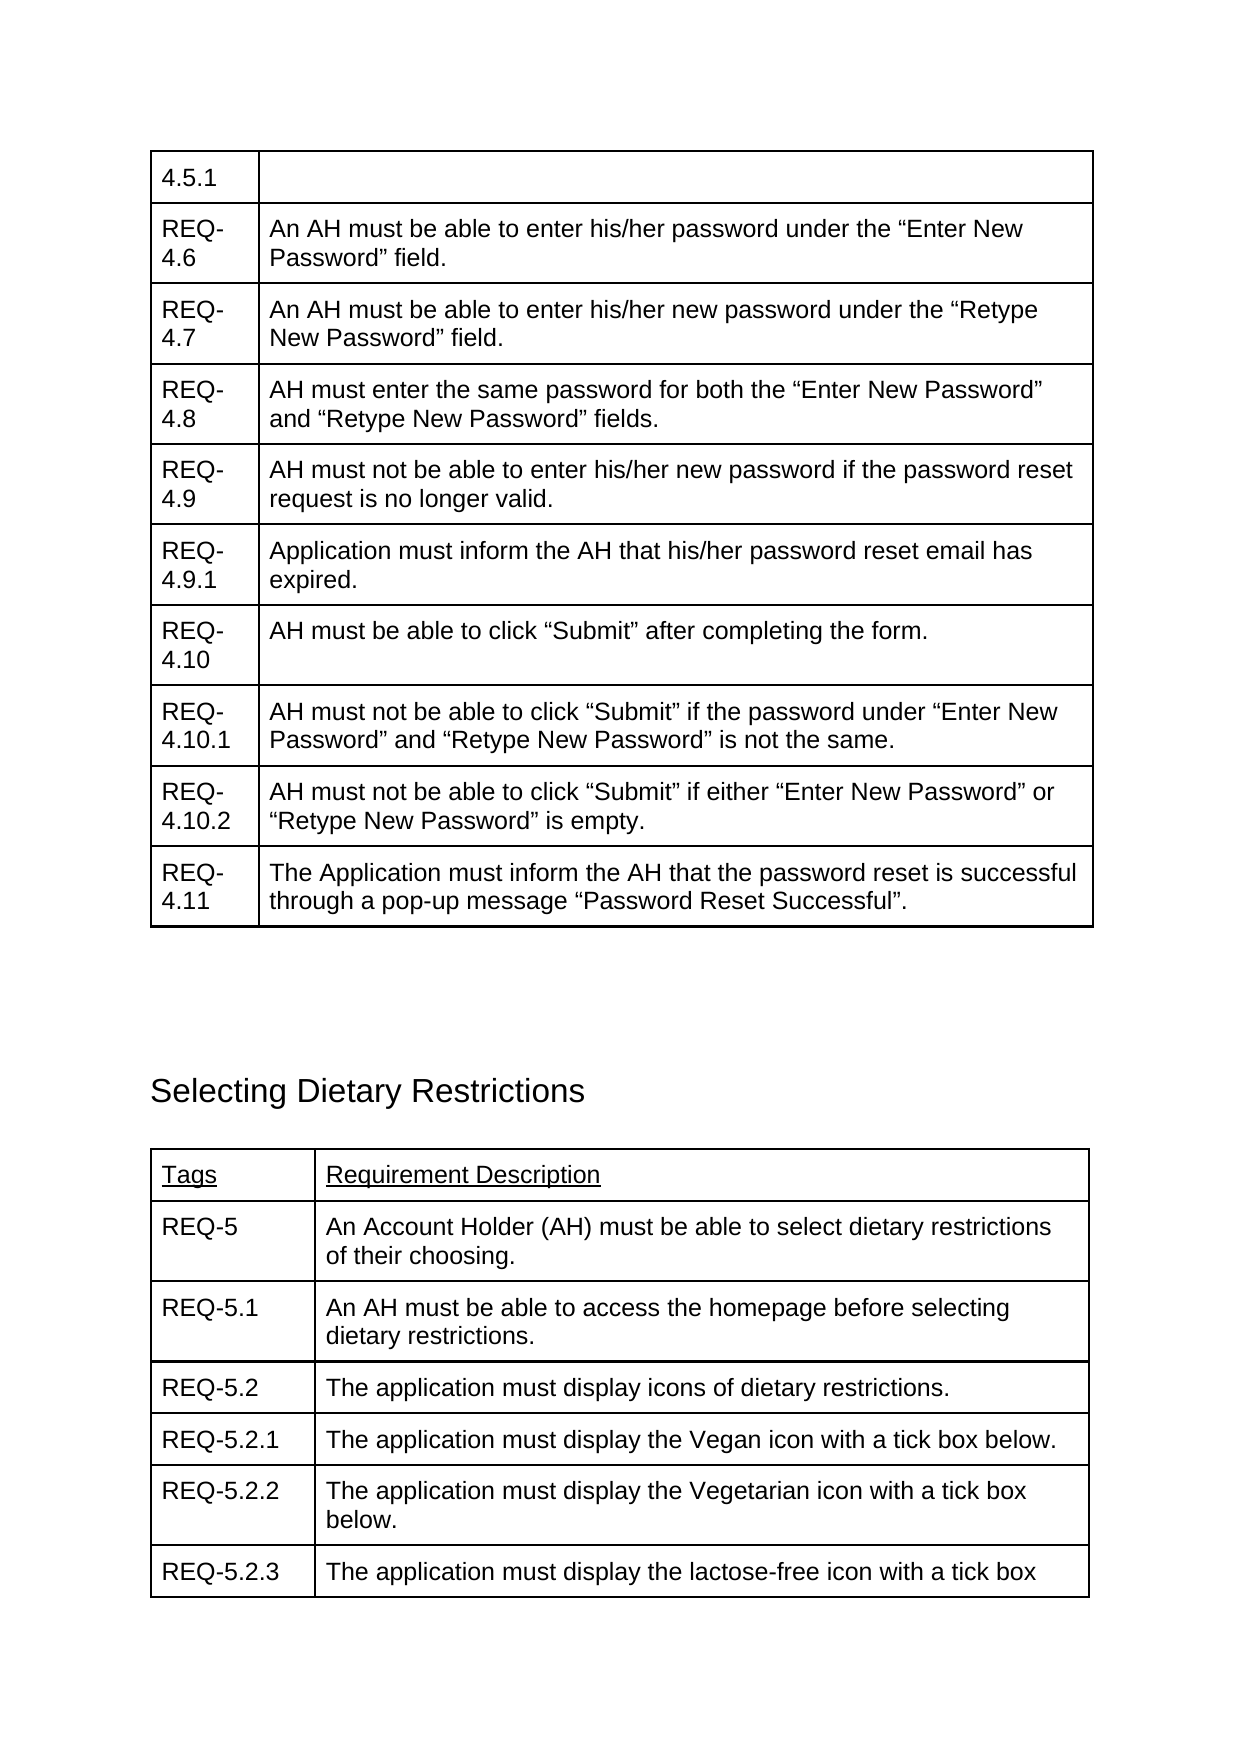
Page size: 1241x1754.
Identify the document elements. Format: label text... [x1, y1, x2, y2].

table_cell Application must inform the AH that his/her password reset email has expired. [260, 525, 1092, 604]
table_cell The application must display icons of dietary restrictions. [316, 1363, 1088, 1412]
table_cell REQ-4.7 [152, 284, 258, 362]
table_cell AH must be able to click “Submit” after completing the form. [260, 606, 1092, 684]
table_cell REQ-5.2.1 [152, 1414, 314, 1464]
table_cell REQ-4.11 [152, 847, 258, 925]
table_cell REQ-5.2.2 [152, 1466, 314, 1544]
table_cell An AH must be able to enter his/her new password under the “Retype New Password” field. [260, 284, 1092, 362]
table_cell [316, 1546, 1088, 1596]
table_cell REQ-4.9.1 [152, 525, 258, 604]
table_cell REQ-5.2 [152, 1363, 314, 1412]
table_cell REQ-4.9 [152, 445, 258, 523]
table_cell AH must not be able to click “Submit” if the password under “Enter New Password” and “Retype New Password” is not the same. [260, 686, 1092, 764]
table_cell The Application must inform the AH that the password reset is successful through a pop-up message “Password Reset Successful”. [260, 847, 1092, 925]
table_cell REQ-5.1 [152, 1282, 314, 1360]
table_cell An AH must be able to enter his/her password under the “Enter New Password” field. [260, 204, 1092, 282]
table_cell REQ-5.2.3 [152, 1546, 314, 1596]
table_cell An Account Holder (AH) must be able to select dietary restrictions of their choosing. [316, 1202, 1088, 1280]
table_cell REQ-4.6 [152, 204, 258, 282]
table_cell AH must not be able to click “Submit” if either “Enter New Password” or “Retype New Password” is empty. [260, 767, 1092, 845]
table_cell REQ-4.10 [152, 606, 258, 684]
table_cell AH must not be able to enter his/her new password if the password reset request is no longer valid. [260, 445, 1092, 523]
text Selecting Dietary Restrictions [150, 1071, 1090, 1109]
table_cell The application must display the Vegetarian icon with a tick box below. [316, 1466, 1088, 1544]
table_cell An AH must be able to access the homepage before selecting dietary restrictions. [316, 1282, 1088, 1360]
table_cell REQ-5 [152, 1202, 314, 1280]
table_cell REQ-4.10.2 [152, 767, 258, 845]
table_cell REQ-4.8 [152, 365, 258, 443]
table_cell AH must enter the same password for both the “Enter New Password” and “Retype New Password” fields. [260, 365, 1092, 443]
table_header Tags [152, 1150, 314, 1199]
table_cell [260, 152, 1092, 202]
table_cell REQ-4.5.1 [152, 152, 258, 202]
table_cell REQ-4.10.1 [152, 686, 258, 764]
table_header Requirement Description [316, 1150, 1088, 1199]
table_cell The application must display the Vegan icon with a tick box below. [316, 1414, 1088, 1464]
